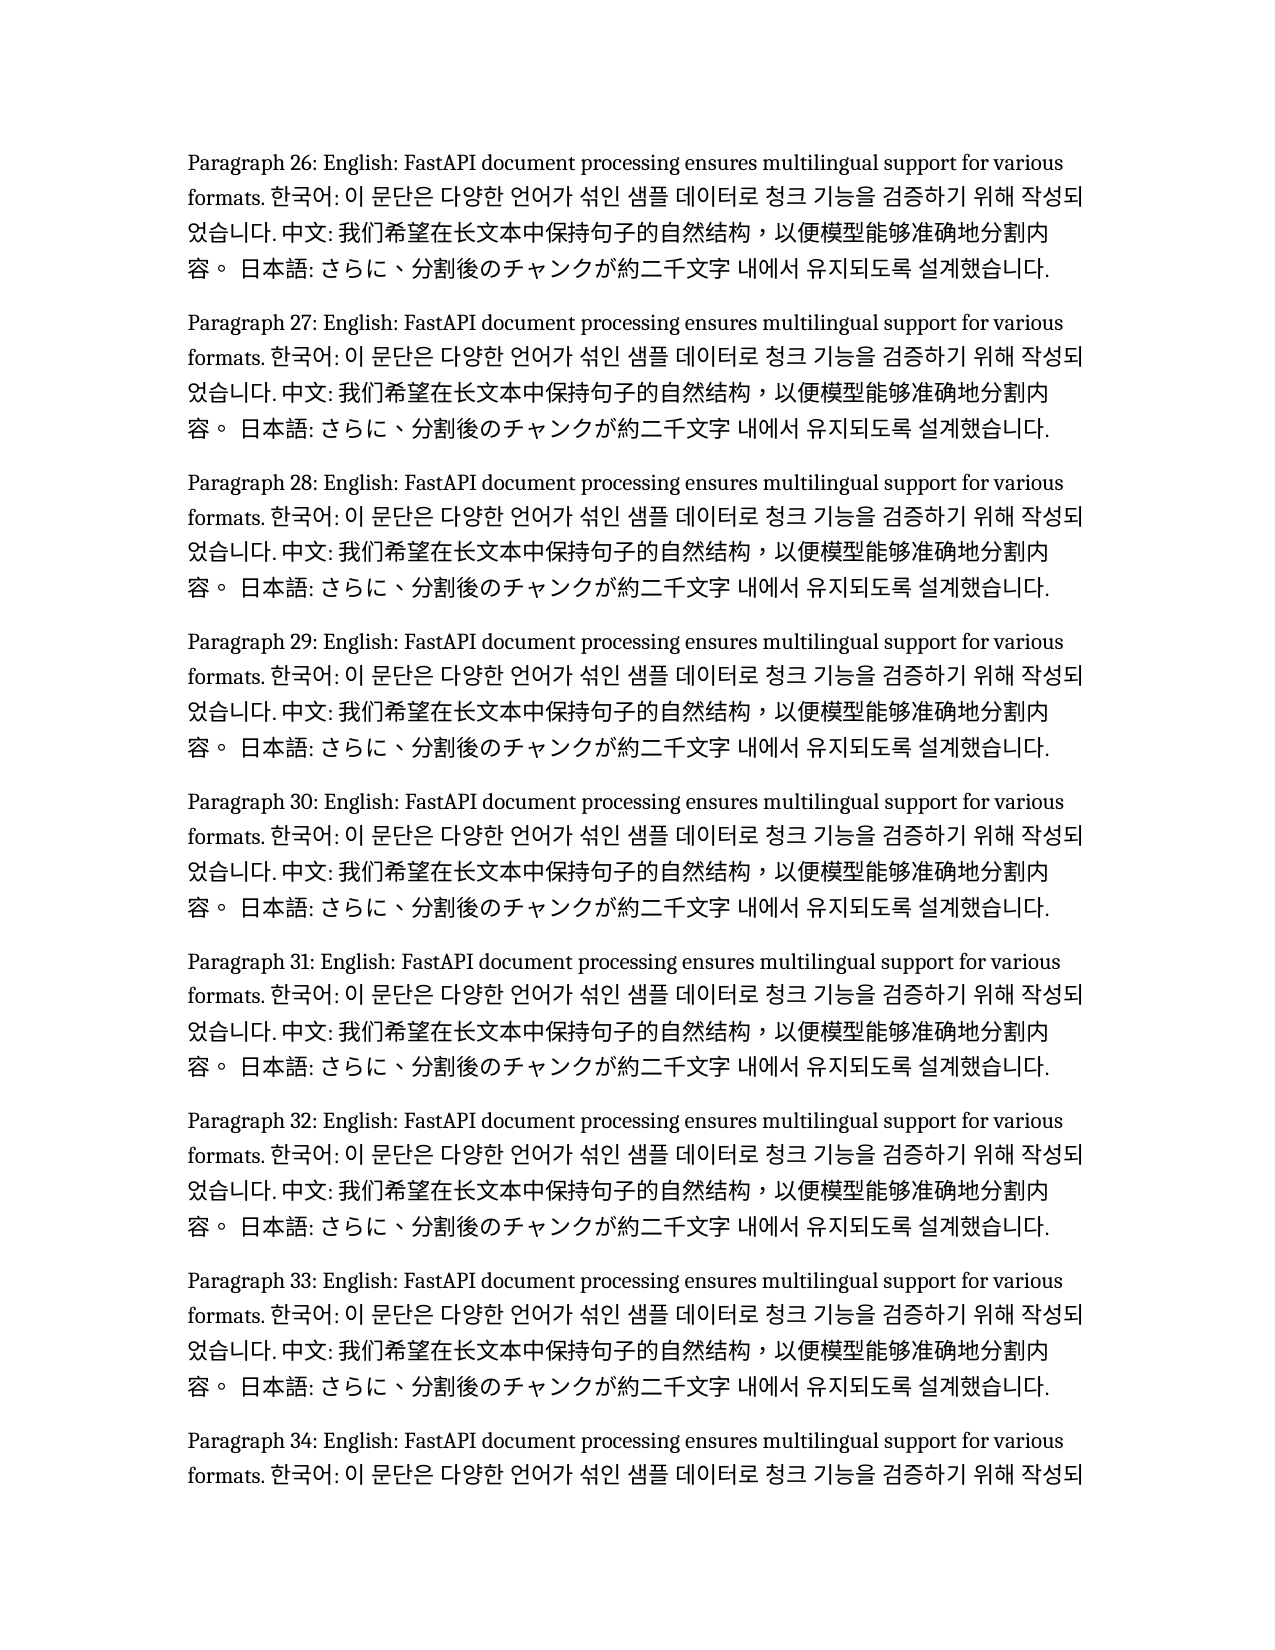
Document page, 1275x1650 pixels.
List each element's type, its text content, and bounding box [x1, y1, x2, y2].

text Paragraph 33: English: FastAPI document processing ensures multilingual support for various formats. 한국어: 이 문단은 다양한 언어가 섞인 샘플 데이터로 청크 기능을 검증하기 위해 작성되었습니다. 中文: 我们希望在长文本中保持句子的自然结构，以便模型能够准确地分割内容。 日本語: さらに、分割後のチャンクが約二千文字 내에서 유지되도록 설계했습니다. [187, 1268, 1087, 1402]
text Paragraph 28: English: FastAPI document processing ensures multilingual support for various formats. 한국어: 이 문단은 다양한 언어가 섞인 샘플 데이터로 청크 기능을 검증하기 위해 작성되었습니다. 中文: 我们希望在长文本中保持句子的自然结构，以便模型能够准确地分割内容。 日本語: さらに、分割後のチャンクが約二千文字 내에서 유지되도록 설계했습니다. [187, 469, 1087, 603]
text Paragraph 27: English: FastAPI document processing ensures multilingual support for various formats. 한국어: 이 문단은 다양한 언어가 섞인 샘플 데이터로 청크 기능을 검증하기 위해 작성되었습니다. 中文: 我们希望在长文本中保持句子的自然结构，以便模型能够准确地分割内容。 日本語: さらに、分割後のチャンクが約二千文字 내에서 유지되도록 설계했습니다. [187, 310, 1087, 444]
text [187, 1427, 1087, 1490]
text Paragraph 29: English: FastAPI document processing ensures multilingual support for various formats. 한국어: 이 문단은 다양한 언어가 섞인 샘플 데이터로 청크 기능을 검증하기 위해 작성되었습니다. 中文: 我们希望在长文本中保持句子的自然结构，以便模型能够准确地分割内容。 日本語: さらに、分割後のチャンクが約二千文字 내에서 유지되도록 설계했습니다. [187, 629, 1087, 763]
text Paragraph 32: English: FastAPI document processing ensures multilingual support for various formats. 한국어: 이 문단은 다양한 언어가 섞인 샘플 데이터로 청크 기능을 검증하기 위해 작성되었습니다. 中文: 我们希望在长文本中保持句子的自然结构，以便模型能够准确地分割内容。 日本語: さらに、分割後のチャンクが約二千文字 내에서 유지되도록 설계했습니다. [187, 1108, 1087, 1242]
text Paragraph 31: English: FastAPI document processing ensures multilingual support for various formats. 한국어: 이 문단은 다양한 언어가 섞인 샘플 데이터로 청크 기능을 검증하기 위해 작성되었습니다. 中文: 我们希望在长文本中保持句子的自然结构，以便模型能够准确地分割内容。 日本語: さらに、分割後のチャンクが約二千文字 내에서 유지되도록 설계했습니다. [187, 948, 1087, 1083]
text Paragraph 30: English: FastAPI document processing ensures multilingual support for various formats. 한국어: 이 문단은 다양한 언어가 섞인 샘플 데이터로 청크 기능을 검증하기 위해 작성되었습니다. 中文: 我们希望在长文本中保持句子的自然结构，以便模型能够准确地分割内容。 日本語: さらに、分割後のチャンクが約二千文字 내에서 유지되도록 설계했습니다. [187, 789, 1087, 923]
text Paragraph 26: English: FastAPI document processing ensures multilingual support for various formats. 한국어: 이 문단은 다양한 언어가 섞인 샘플 데이터로 청크 기능을 검증하기 위해 작성되었습니다. 中文: 我们希望在长文本中保持句子的自然结构，以便模型能够准确地分割内容。 日本語: さらに、分割後のチャンクが約二千文字 내에서 유지되도록 설계했습니다. [187, 150, 1087, 284]
